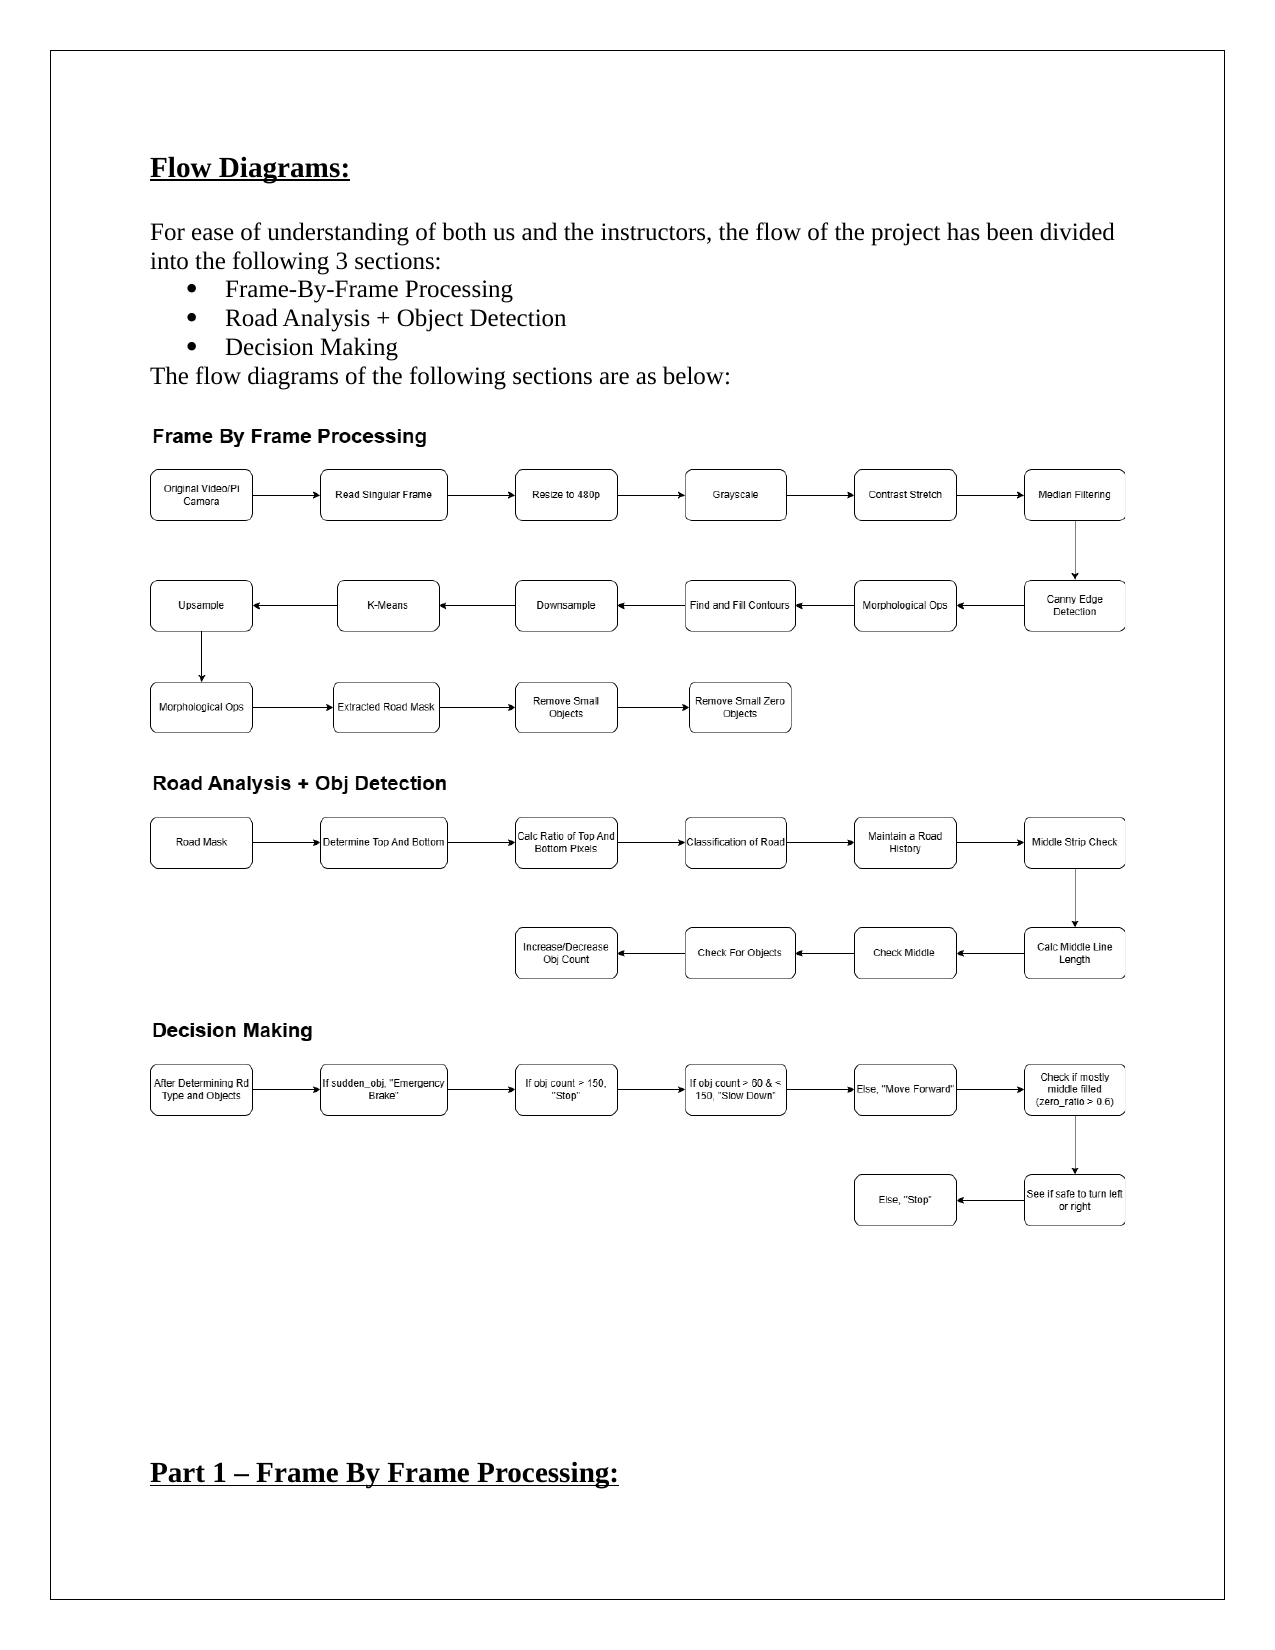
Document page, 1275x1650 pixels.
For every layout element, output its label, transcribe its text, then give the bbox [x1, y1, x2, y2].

list Decision Making [187, 332, 1125, 361]
text The flow diagrams of the following sections are as below: [150, 361, 1125, 389]
text Flow Diagrams: [150, 150, 1125, 183]
picture [150, 418, 1125, 733]
picture [150, 766, 1125, 979]
text Part 1 – Frame By Frame Processing: [150, 1456, 1125, 1489]
list Frame-By-Frame Processing [187, 274, 1125, 303]
text For ease of understanding of both us and the instructors, the flow of the project has been divided into the following 3 sections: [150, 217, 1125, 274]
list Road Analysis + Object Detection [187, 303, 1125, 332]
picture [150, 1012, 1125, 1226]
